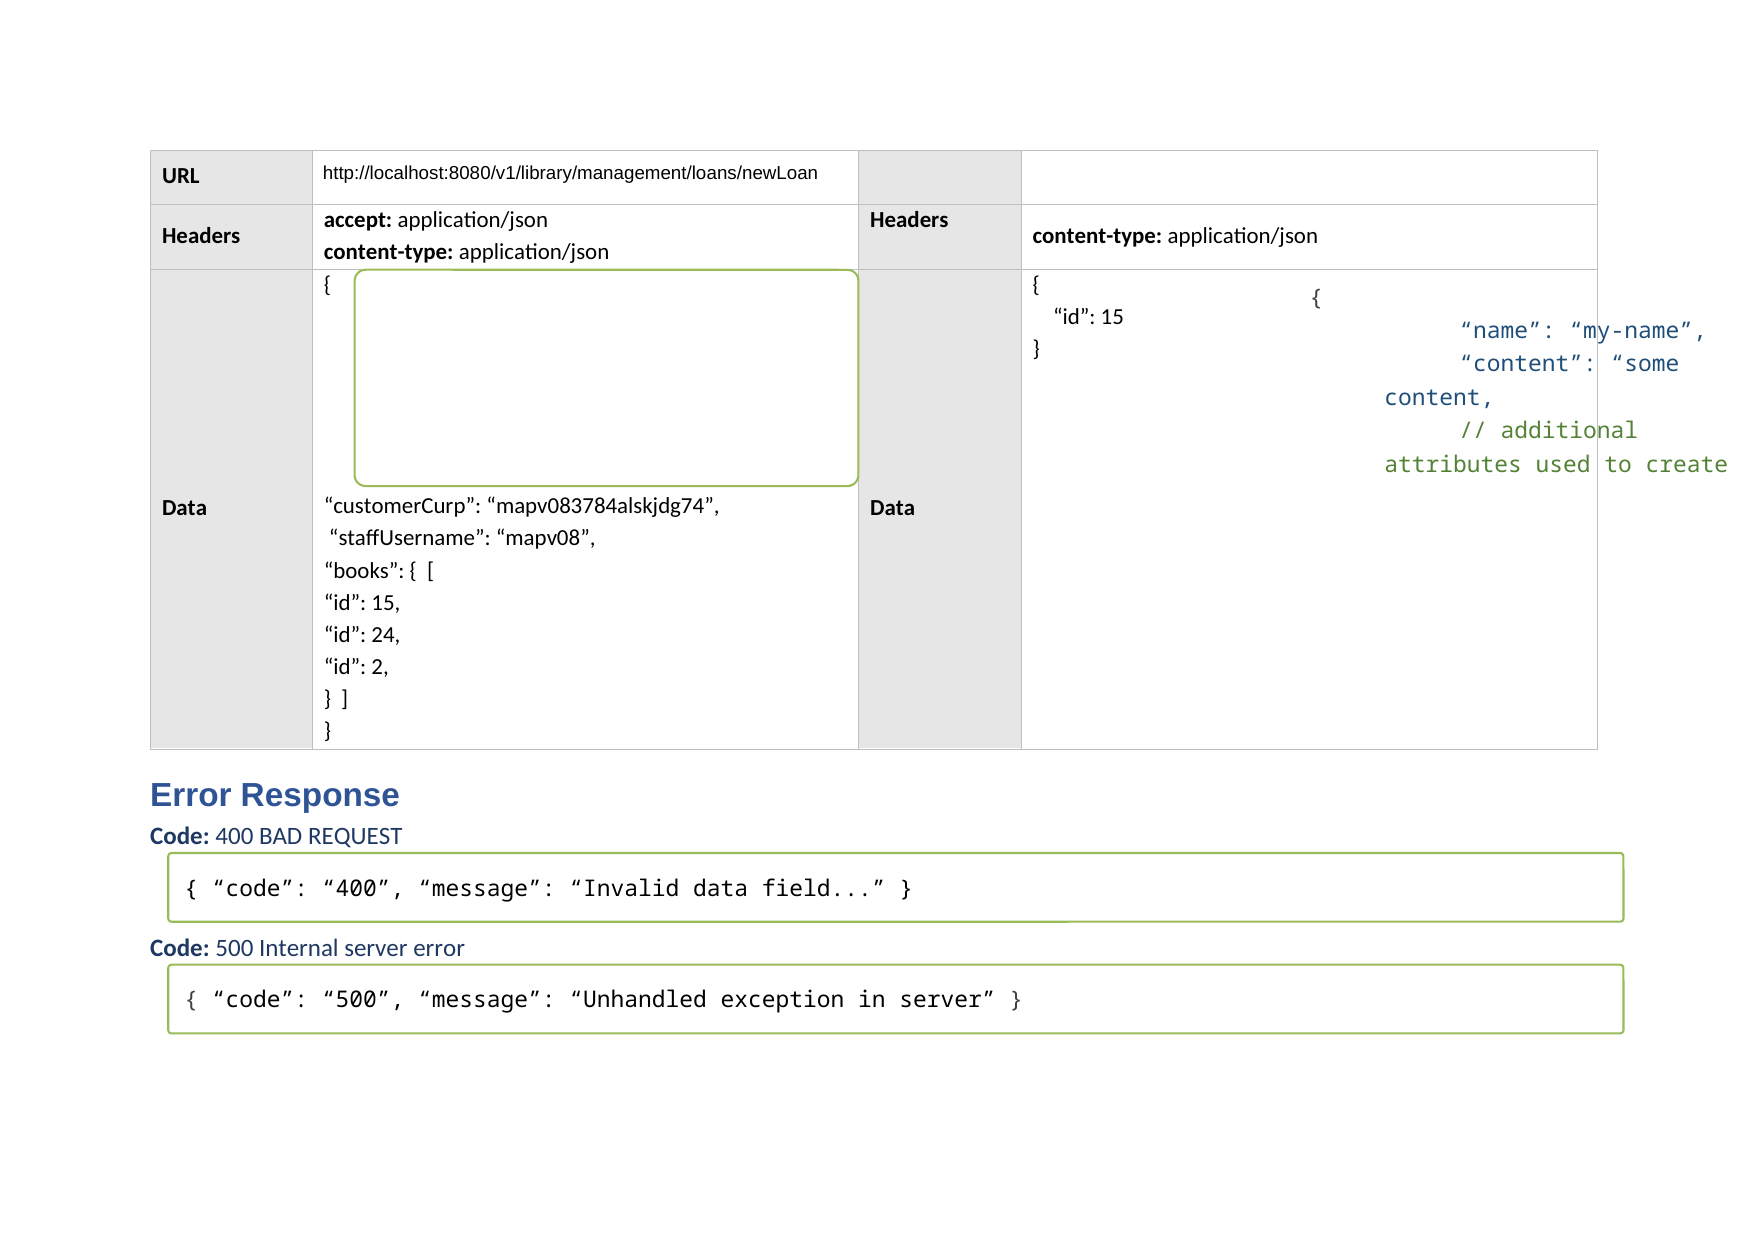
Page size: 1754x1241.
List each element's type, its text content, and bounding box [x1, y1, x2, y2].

table_cell Headers [859, 205, 1021, 269]
table_cell [1022, 151, 1597, 204]
table_cell http://localhost:8080/v1/library/management/loans/newLoan [313, 151, 858, 204]
table_cell accept: application/json content-type: application/json [313, 205, 858, 269]
subtitle Code: 500 Internal server error [150, 857, 1604, 962]
table_cell Data [151, 270, 312, 748]
table_cell Data [859, 270, 1021, 748]
table_cell content-type: application/json [1022, 205, 1597, 269]
table_cell Headers [151, 205, 312, 269]
table_cell [859, 151, 1021, 204]
table_cell URL [151, 151, 312, 204]
table_cell { “customerCurp”: “mapv083784alskjdg74”, “staffUsername”: “mapv08”, “books”: { [ “id”: 15, “id”: 24, “id”: 2, } ] } [313, 270, 858, 748]
table_cell { “id”: 15 } [1022, 270, 1597, 748]
subtitle Error Response [150, 774, 1604, 813]
subtitle Code: 400 BAD REQUEST [150, 820, 1604, 851]
